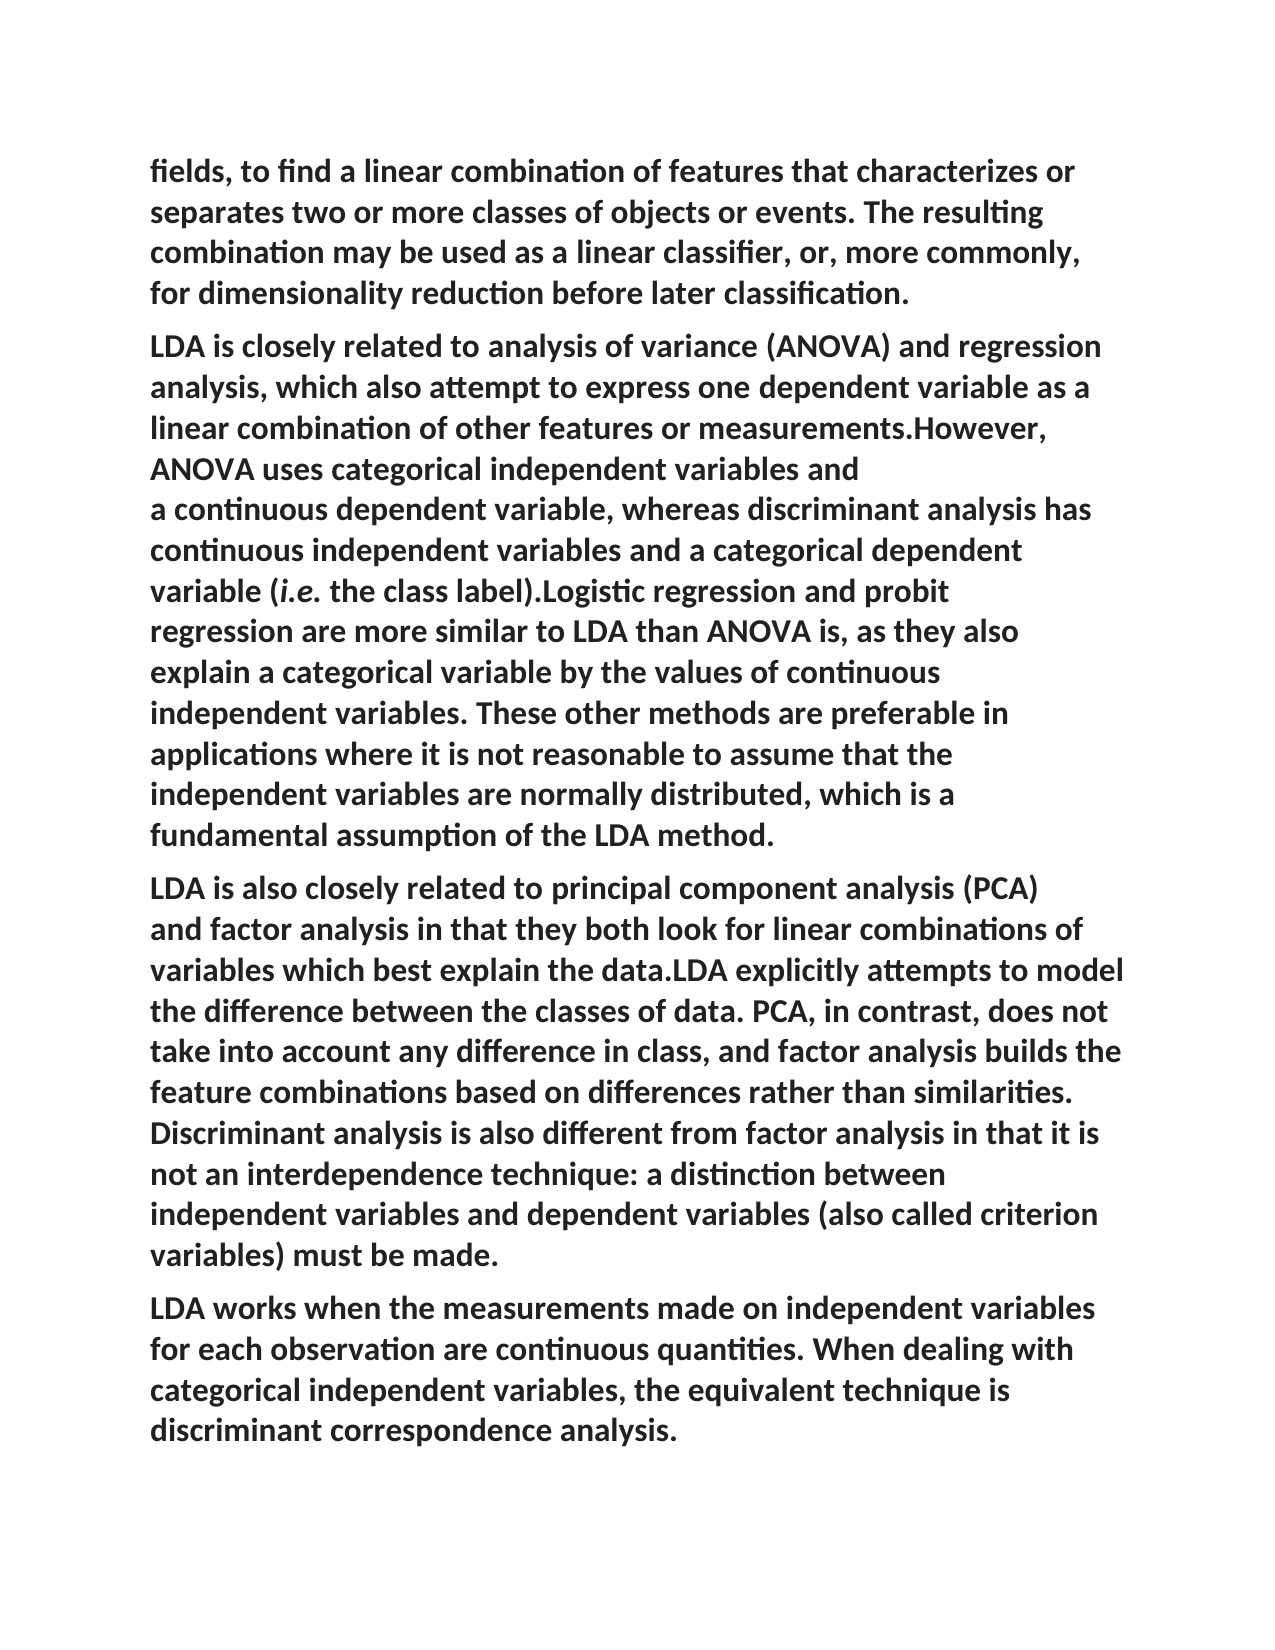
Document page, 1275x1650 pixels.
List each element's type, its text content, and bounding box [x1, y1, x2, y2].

text LDA is also closely related to principal component analysis (PCA) and factor analysis in that they both look for linear combinations of variables which best explain the data.LDA explicitly attempts to model the difference between the classes of data. PCA, in contrast, does not take into account any difference in class, and factor analysis builds the feature combinations based on differences rather than similarities. Discriminant analysis is also different from factor analysis in that it is not an interdependence technique: a distinction between independent variables and dependent variables (also called criterion variables) must be made. [150, 867, 1125, 1275]
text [150, 150, 1125, 313]
text LDA works when the measurements made on independent variables for each observation are continuous quantities. When dealing with categorical independent variables, the equivalent technique is discriminant correspondence analysis. [150, 1287, 1125, 1450]
text LDA is closely related to analysis of variance (ANOVA) and regression analysis, which also attempt to express one dependent variable as a linear combination of other features or measurements.However, ANOVA uses categorical independent variables and a continuous dependent variable, whereas discriminant analysis has continuous independent variables and a categorical dependent variable (i.e. the class label).Logistic regression and probit regression are more similar to LDA than ANOVA is, as they also explain a categorical variable by the values of continuous independent variables. These other methods are preferable in applications where it is not reasonable to assume that the independent variables are normally distributed, which is a fundamental assumption of the LDA method. [150, 325, 1125, 855]
